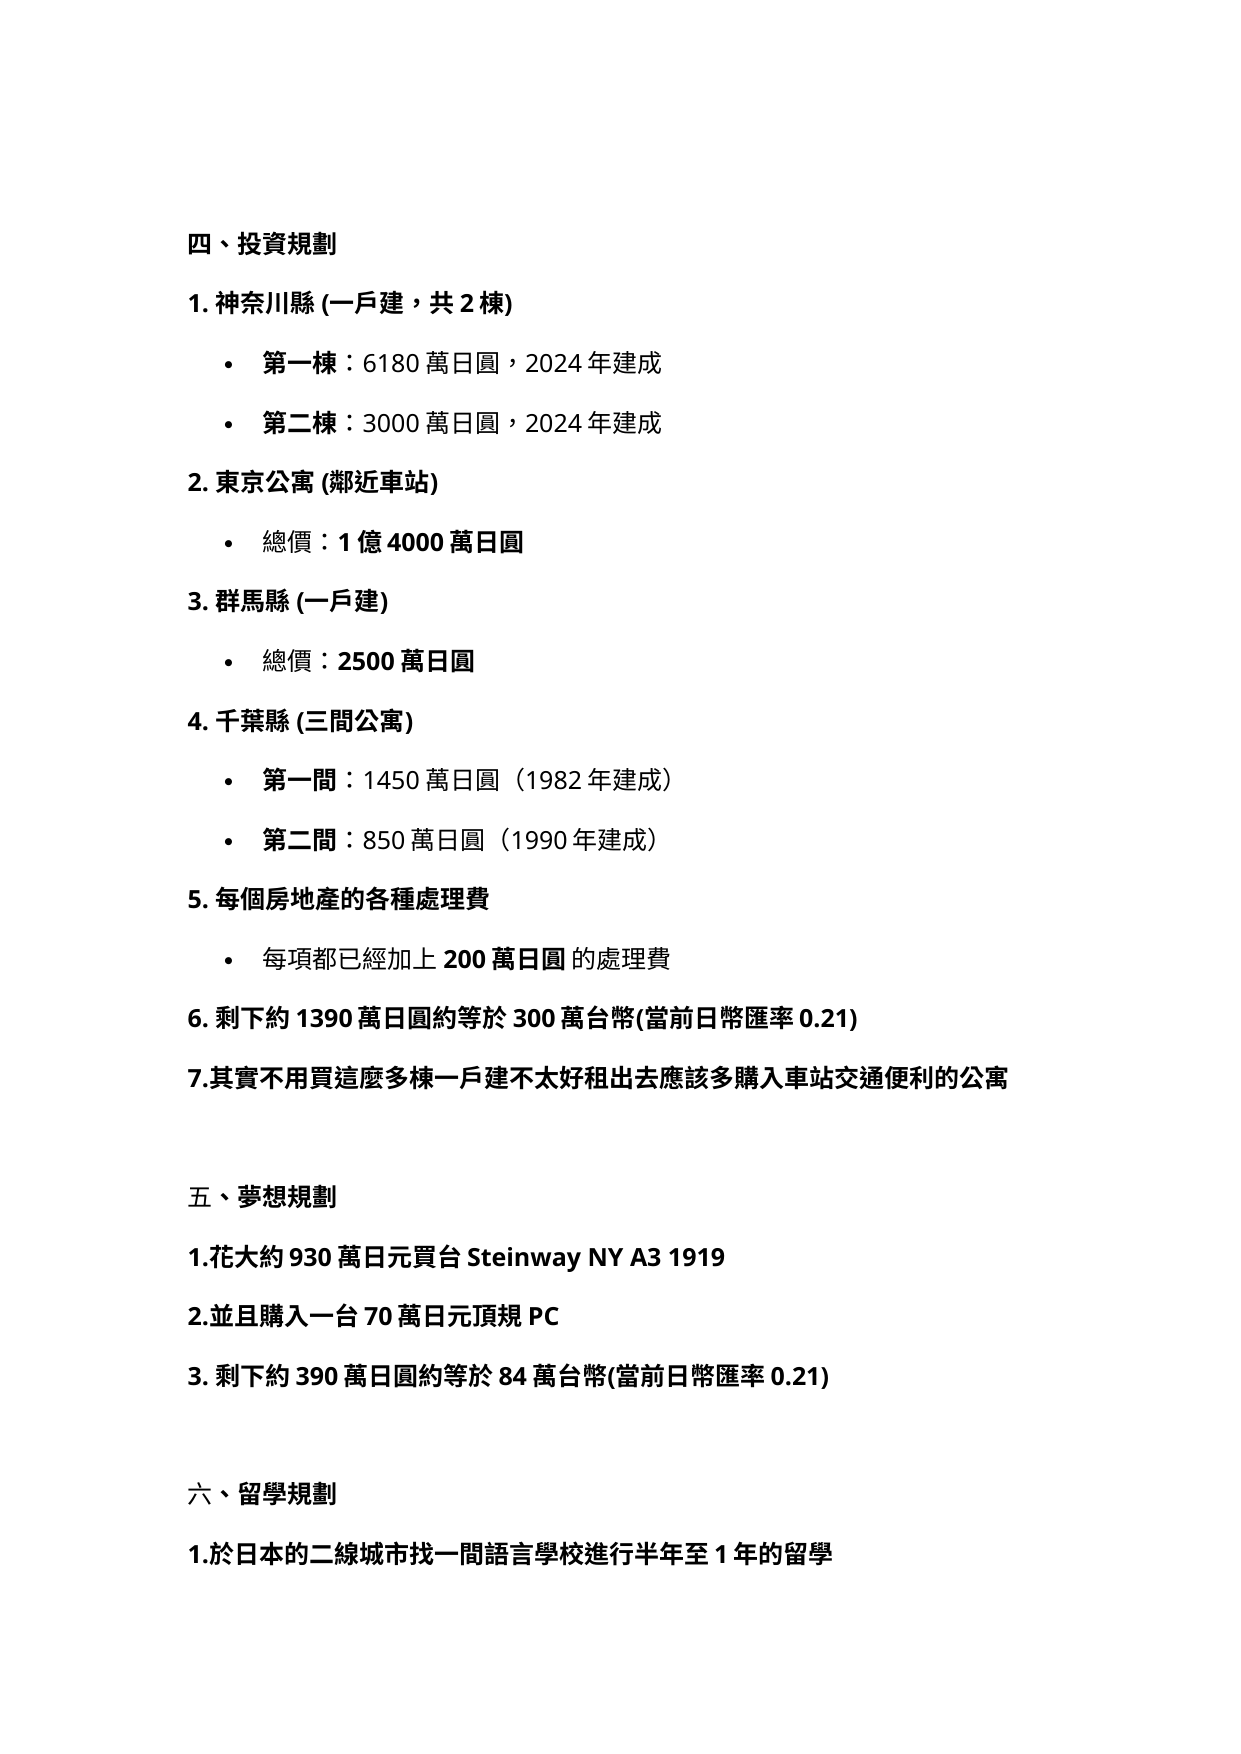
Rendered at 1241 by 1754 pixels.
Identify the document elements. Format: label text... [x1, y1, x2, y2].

text 四、投資規劃 [187, 224, 1053, 261]
text 2. 東京公寓 (鄰近車站) [187, 462, 1053, 499]
text 五、夢想規劃 [187, 1177, 1053, 1214]
list 總價：2500萬日圓 [225, 641, 1053, 678]
list 第二間：850萬日圓（1990年建成） [225, 819, 1053, 857]
text 2.並且購入一台70萬日元頂規PC [187, 1296, 1053, 1333]
text 5. 每個房地產的各種處理費 [187, 879, 1053, 917]
list 每項都已經加上 200萬日圓 的處理費 [225, 939, 1053, 976]
text 1.花大約930萬日元買台Steinway NY A3 1919 [187, 1236, 1053, 1274]
list 第二棟：3000萬日圓，2024年建成 [225, 402, 1053, 440]
text 6. 剩下約1390萬日圓約等於300萬台幣(當前日幣匯率0.21) [187, 998, 1053, 1036]
text 3. 群馬縣 (一戶建) [187, 581, 1053, 619]
text 3. 剩下約390萬日圓約等於84萬台幣(當前日幣匯率0.21) [187, 1356, 1053, 1393]
list 第一間：1450萬日圓（1982年建成） [225, 760, 1053, 797]
text 1. 神奈川縣 (一戶建，共2棟) [187, 283, 1053, 321]
text 六、留學規劃 [187, 1474, 1053, 1512]
text 1.於日本的二線城市找一間語言學校進行半年至1年的留學 [187, 1534, 1053, 1571]
text 7.其實不用買這麼多棟一戶建不太好租出去應該多購入車站交通便利的公寓 [187, 1058, 1053, 1095]
list 第一棟：6180萬日圓，2024年建成 [225, 343, 1053, 380]
list 總價：1億4000萬日圓 [225, 522, 1053, 559]
text 4. 千葉縣 (三間公寓) [187, 700, 1053, 738]
